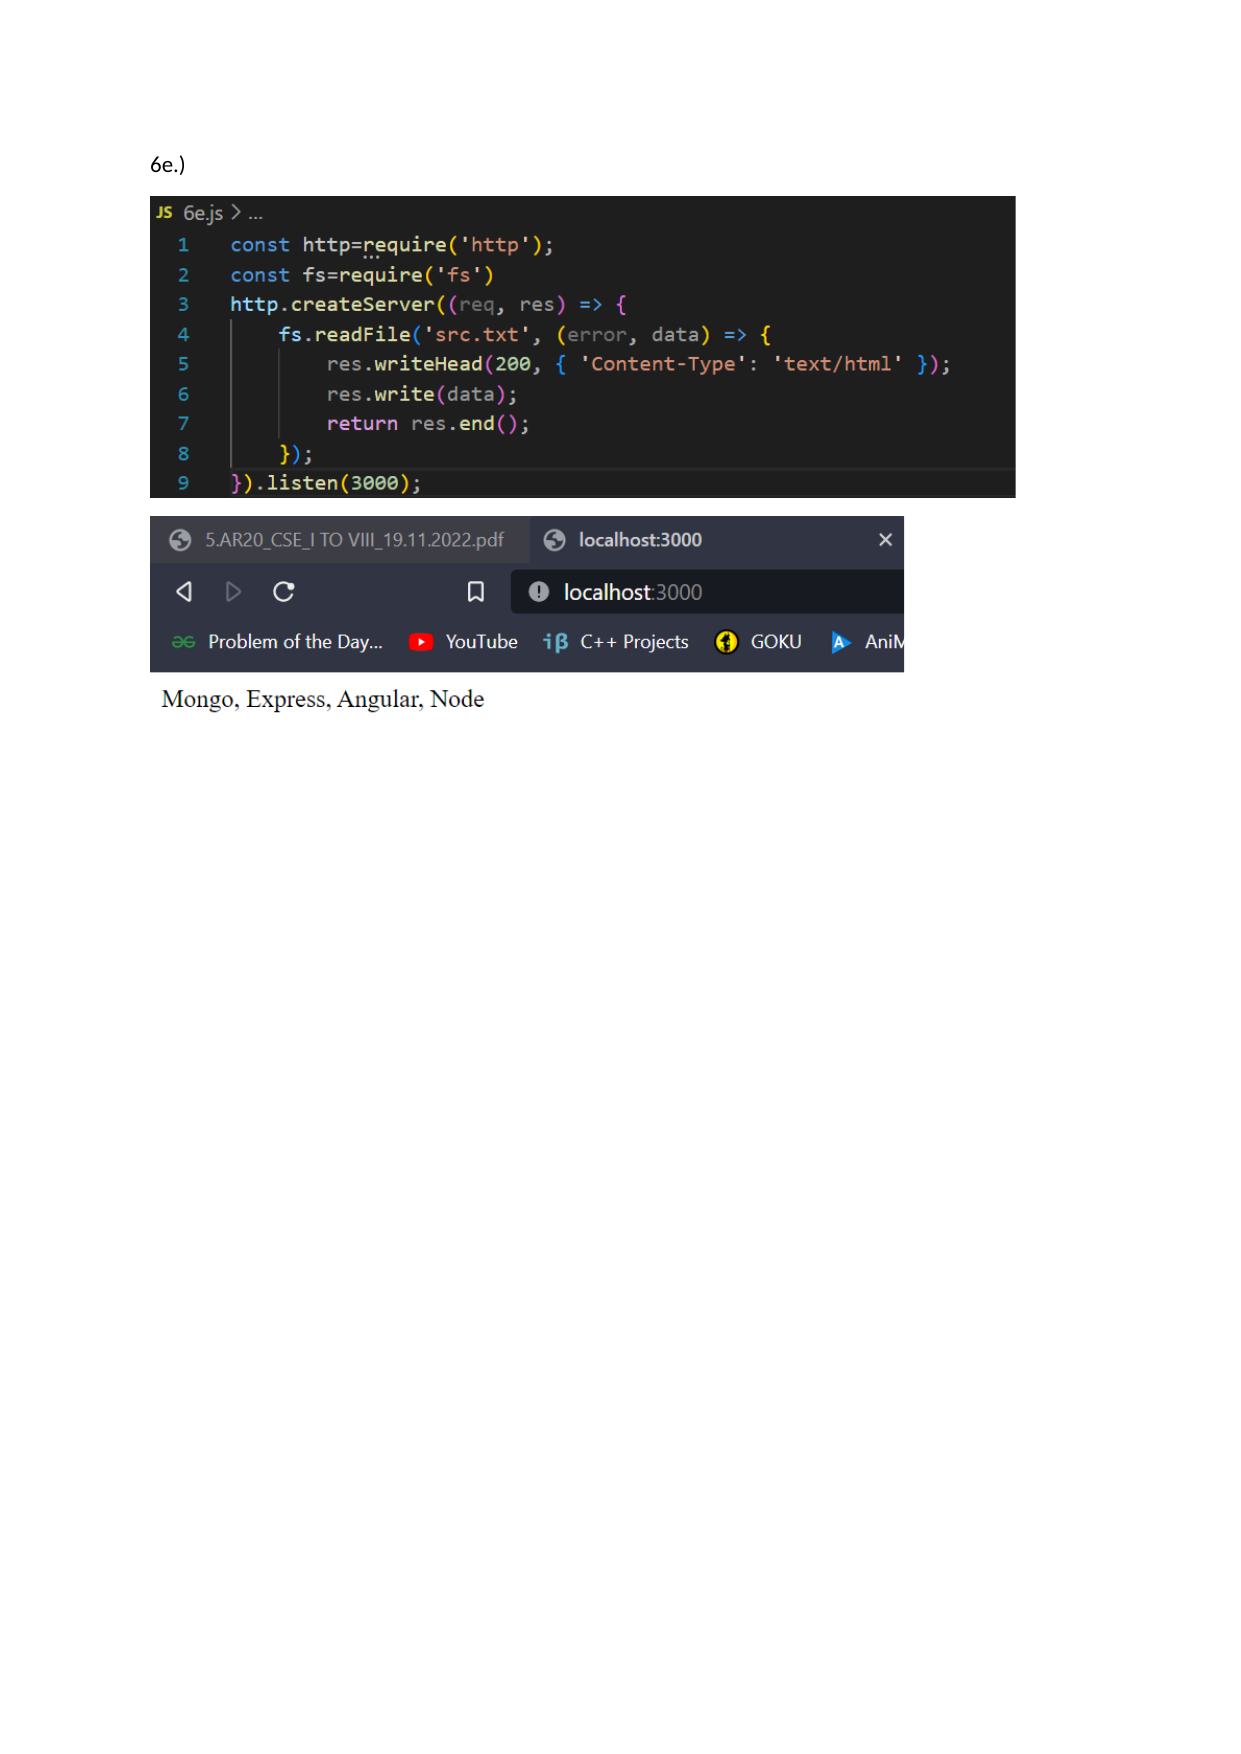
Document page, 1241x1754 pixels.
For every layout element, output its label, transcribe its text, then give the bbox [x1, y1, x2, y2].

text 6e.) [150, 150, 1090, 178]
picture [150, 516, 905, 728]
picture [150, 196, 1016, 498]
